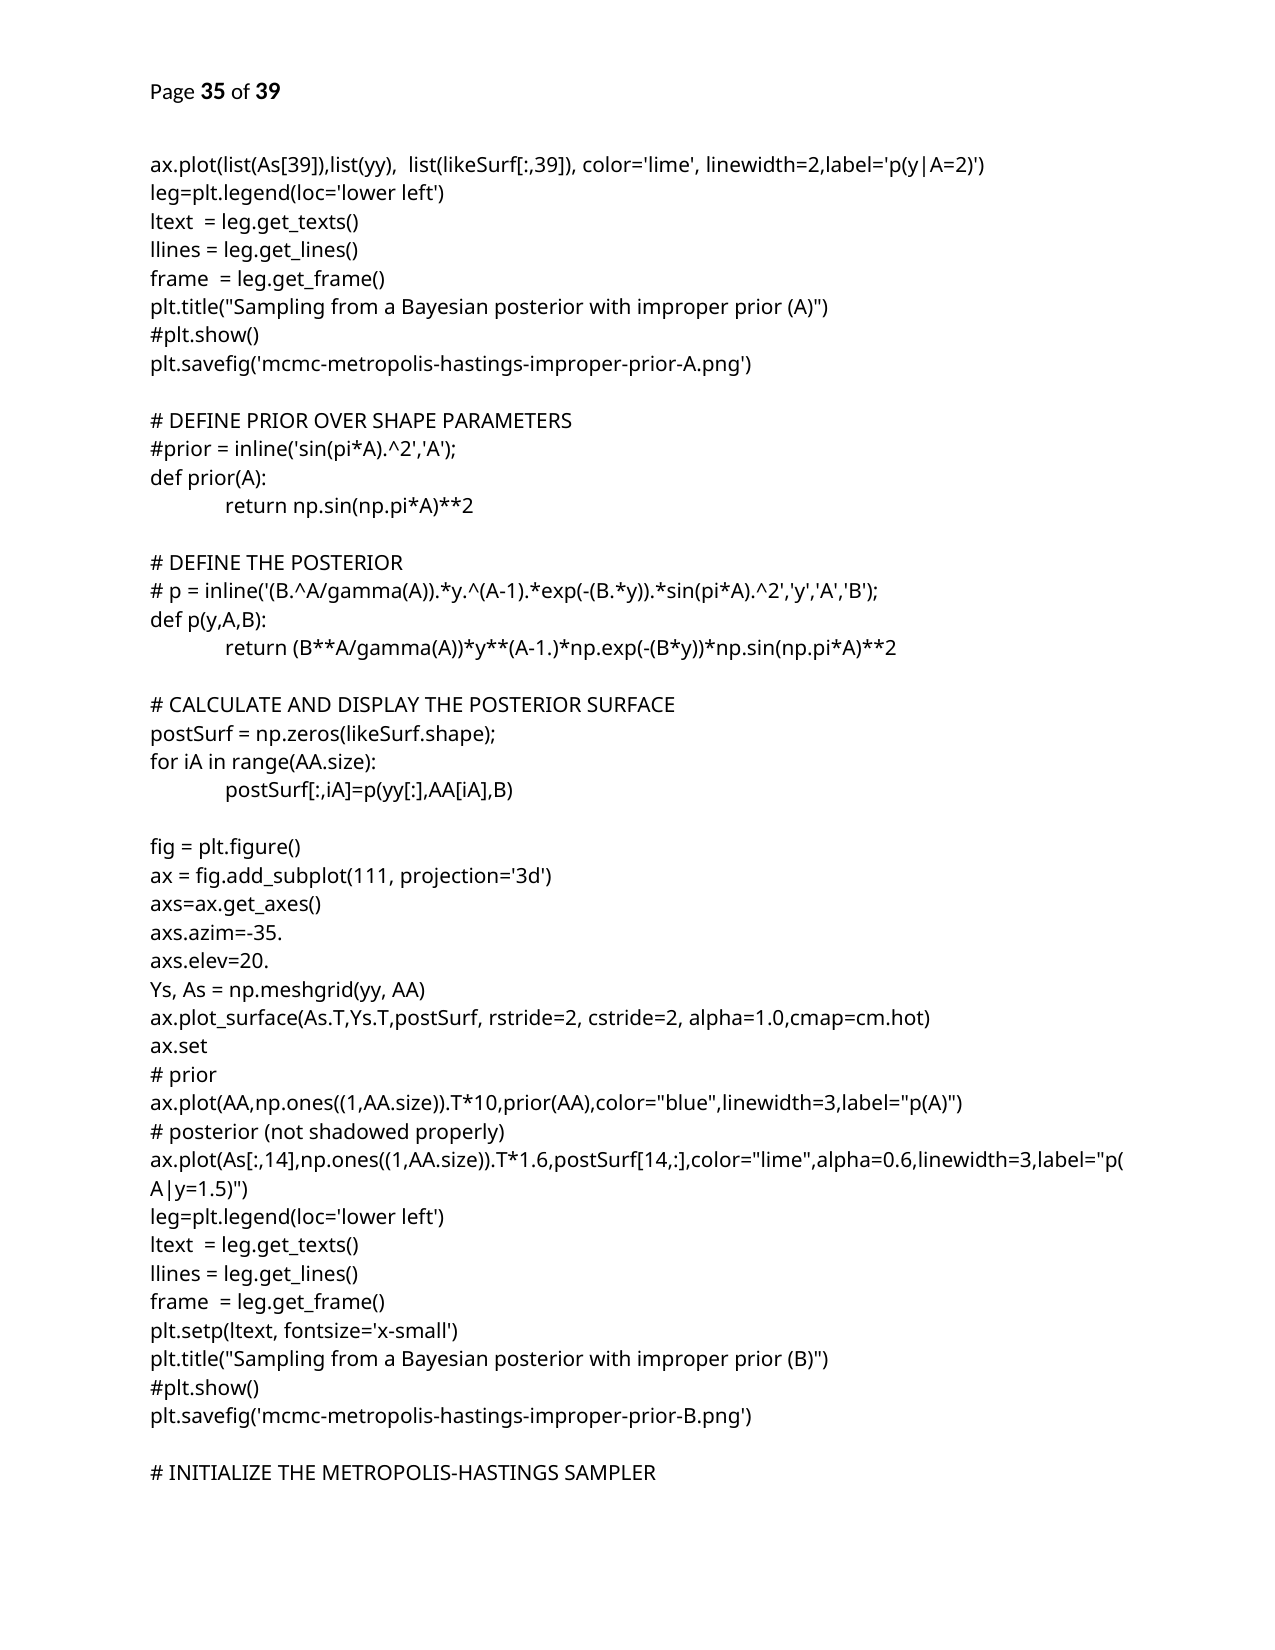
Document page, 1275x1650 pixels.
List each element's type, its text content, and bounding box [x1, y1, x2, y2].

text postSurf[:,iA]=p(yy[:],AA[iA],B) [150, 776, 1125, 804]
text Ys, As = np.meshgrid(yy, AA) [150, 975, 1125, 1003]
text def p(y,A,B): [150, 605, 1125, 633]
text # posterior (not shadowed properly) [150, 1117, 1125, 1145]
text plt.savefig('mcmc-metropolis-hastings-improper-prior-A.png') [150, 349, 1125, 377]
text #prior = inline('sin(pi*A).^2','A'); [150, 434, 1125, 463]
text # prior [150, 1060, 1125, 1088]
text fig = plt.figure() [150, 832, 1125, 861]
text return np.sin(np.pi*A)**2 [150, 491, 1125, 520]
text ltext = leg.get_texts() [150, 1231, 1125, 1259]
text #plt.show() [150, 321, 1125, 349]
text leg=plt.legend(loc='lower left') [150, 1202, 1125, 1231]
text leg=plt.legend(loc='lower left') [150, 178, 1125, 207]
text ax.plot_surface(As.T,Ys.T,postSurf, rstride=2, cstride=2, alpha=1.0,cmap=cm.hot) [150, 1003, 1125, 1032]
text # p = inline('(B.^A/gamma(A)).*y.^(A-1).*exp(-(B.*y)).*sin(pi*A).^2','y','A','B'); [150, 577, 1125, 605]
text # CALCULATE AND DISPLAY THE POSTERIOR SURFACE [150, 690, 1125, 719]
text axs.azim=-35. [150, 918, 1125, 946]
text ax.set [150, 1032, 1125, 1060]
text frame = leg.get_frame() [150, 264, 1125, 292]
text # DEFINE THE POSTERIOR [150, 548, 1125, 577]
text ltext = leg.get_texts() [150, 207, 1125, 235]
text postSurf = np.zeros(likeSurf.shape); [150, 719, 1125, 747]
text plt.savefig('mcmc-metropolis-hastings-improper-prior-B.png') [150, 1401, 1125, 1430]
text for iA in range(AA.size): [150, 747, 1125, 776]
text #plt.show() [150, 1373, 1125, 1401]
text plt.setp(ltext, fontsize='x-small') [150, 1316, 1125, 1344]
text return (B**A/gamma(A))*y**(A-1.)*np.exp(-(B*y))*np.sin(np.pi*A)**2 [150, 633, 1125, 662]
text plt.title("Sampling from a Bayesian posterior with improper prior (A)") [150, 292, 1125, 321]
text axs=ax.get_axes() [150, 889, 1125, 918]
text ax.plot(list(As[39]),list(yy), list(likeSurf[:,39]), color='lime', linewidth=2,label='p(y|A=2)') [150, 150, 1125, 178]
text frame = leg.get_frame() [150, 1287, 1125, 1316]
text # DEFINE PRIOR OVER SHAPE PARAMETERS [150, 406, 1125, 434]
text def prior(A): [150, 463, 1125, 491]
text plt.title("Sampling from a Bayesian posterior with improper prior (B)") [150, 1344, 1125, 1373]
text llines = leg.get_lines() [150, 235, 1125, 264]
text ax.plot(AA,np.ones((1,AA.size)).T*10,prior(AA),color="blue",linewidth=3,label="p(A)") [150, 1088, 1125, 1117]
text # INITIALIZE THE METROPOLIS-HASTINGS SAMPLER [150, 1458, 1125, 1486]
text ax.plot(As[:,14],np.ones((1,AA.size)).T*1.6,postSurf[14,:],color="lime",alpha=0.6,linewidth=3,label="p(A|y=1.5)") [150, 1145, 1125, 1202]
text axs.elev=20. [150, 946, 1125, 975]
text ax = fig.add_subplot(111, projection='3d') [150, 861, 1125, 889]
text llines = leg.get_lines() [150, 1259, 1125, 1287]
